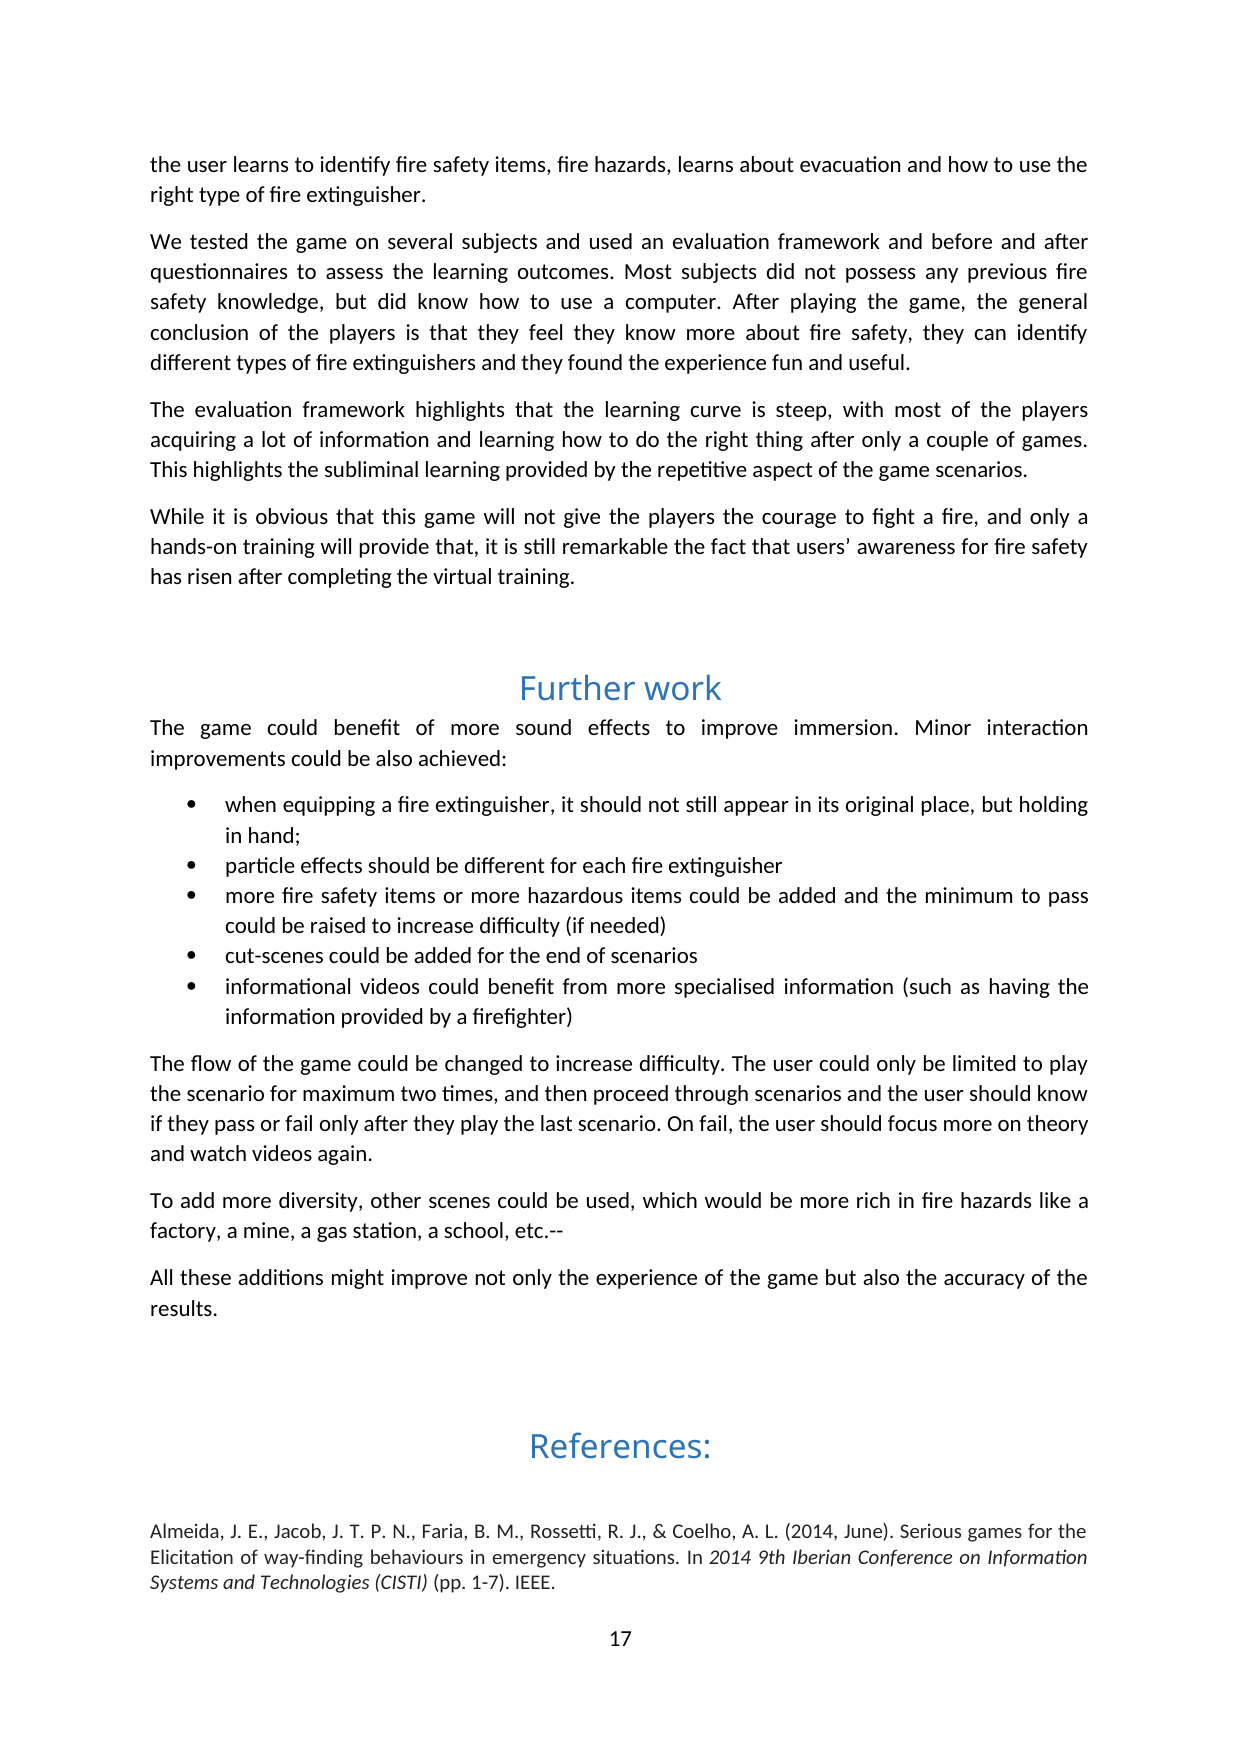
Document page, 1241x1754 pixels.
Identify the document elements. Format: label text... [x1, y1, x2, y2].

list informational videos could benefit from more specialised information (such as having the information provided by a firefighter) [187, 972, 1090, 1030]
text The flow of the game could be changed to increase difficulty. The user could only be limited to play the scenario for maximum two times, and then proceed through scenarios and the user should know if they pass or fail only after they play the last scenario. On fail, the user should focus more on theory and watch videos again. [150, 1049, 1090, 1168]
text The game could benefit of more sound effects to improve immersion. Minor interaction improvements could be also achieved: [150, 713, 1090, 772]
list cut-scenes could be added for the end of scenarios [187, 942, 1090, 970]
text Almeida, J. E., Jacob, J. T. P. N., Faria, B. M., Rossetti, R. J., & Coelho, A. L. (2014, June). Serious games for the Elicitation of way-finding behaviours in emergency situations. In 2014 9th Iberian Conference on Information Systems and Technologies (CISTI) (pp. 1-7). IEEE. [150, 1544, 1090, 1595]
subtitle Further work [150, 664, 1090, 710]
text The evaluation framework highlights that the learning curve is steep, with most of the players acquiring a lot of information and learning how to do the right thing after only a couple of games. This highlights the subliminal learning provided by the repetitive aspect of the game scenarios. [150, 395, 1090, 483]
list more fire safety items or more hazardous items could be added and the minimum to pass could be raised to increase difficulty (if needed) [187, 881, 1090, 939]
text All these additions might improve not only the experience of the game but also the accuracy of the results. [150, 1263, 1090, 1322]
subtitle References: [150, 1423, 1090, 1468]
list particle effects should be different for each fire extinguisher [187, 851, 1090, 879]
text While it is obvious that this game will not give the players the courage to fight a fire, and only a hands-on training will provide that, it is still remarkable the fact that users’ awareness for fire safety has risen after completing the virtual training. [150, 502, 1090, 591]
list when equipping a fire extinguisher, it should not still appear in its original place, but holding in hand; [187, 791, 1090, 849]
text To add more diversity, other scenes could be used, which would be more rich in fire hazards like a factory, a mine, a gas station, a school, etc.-- [150, 1186, 1090, 1245]
